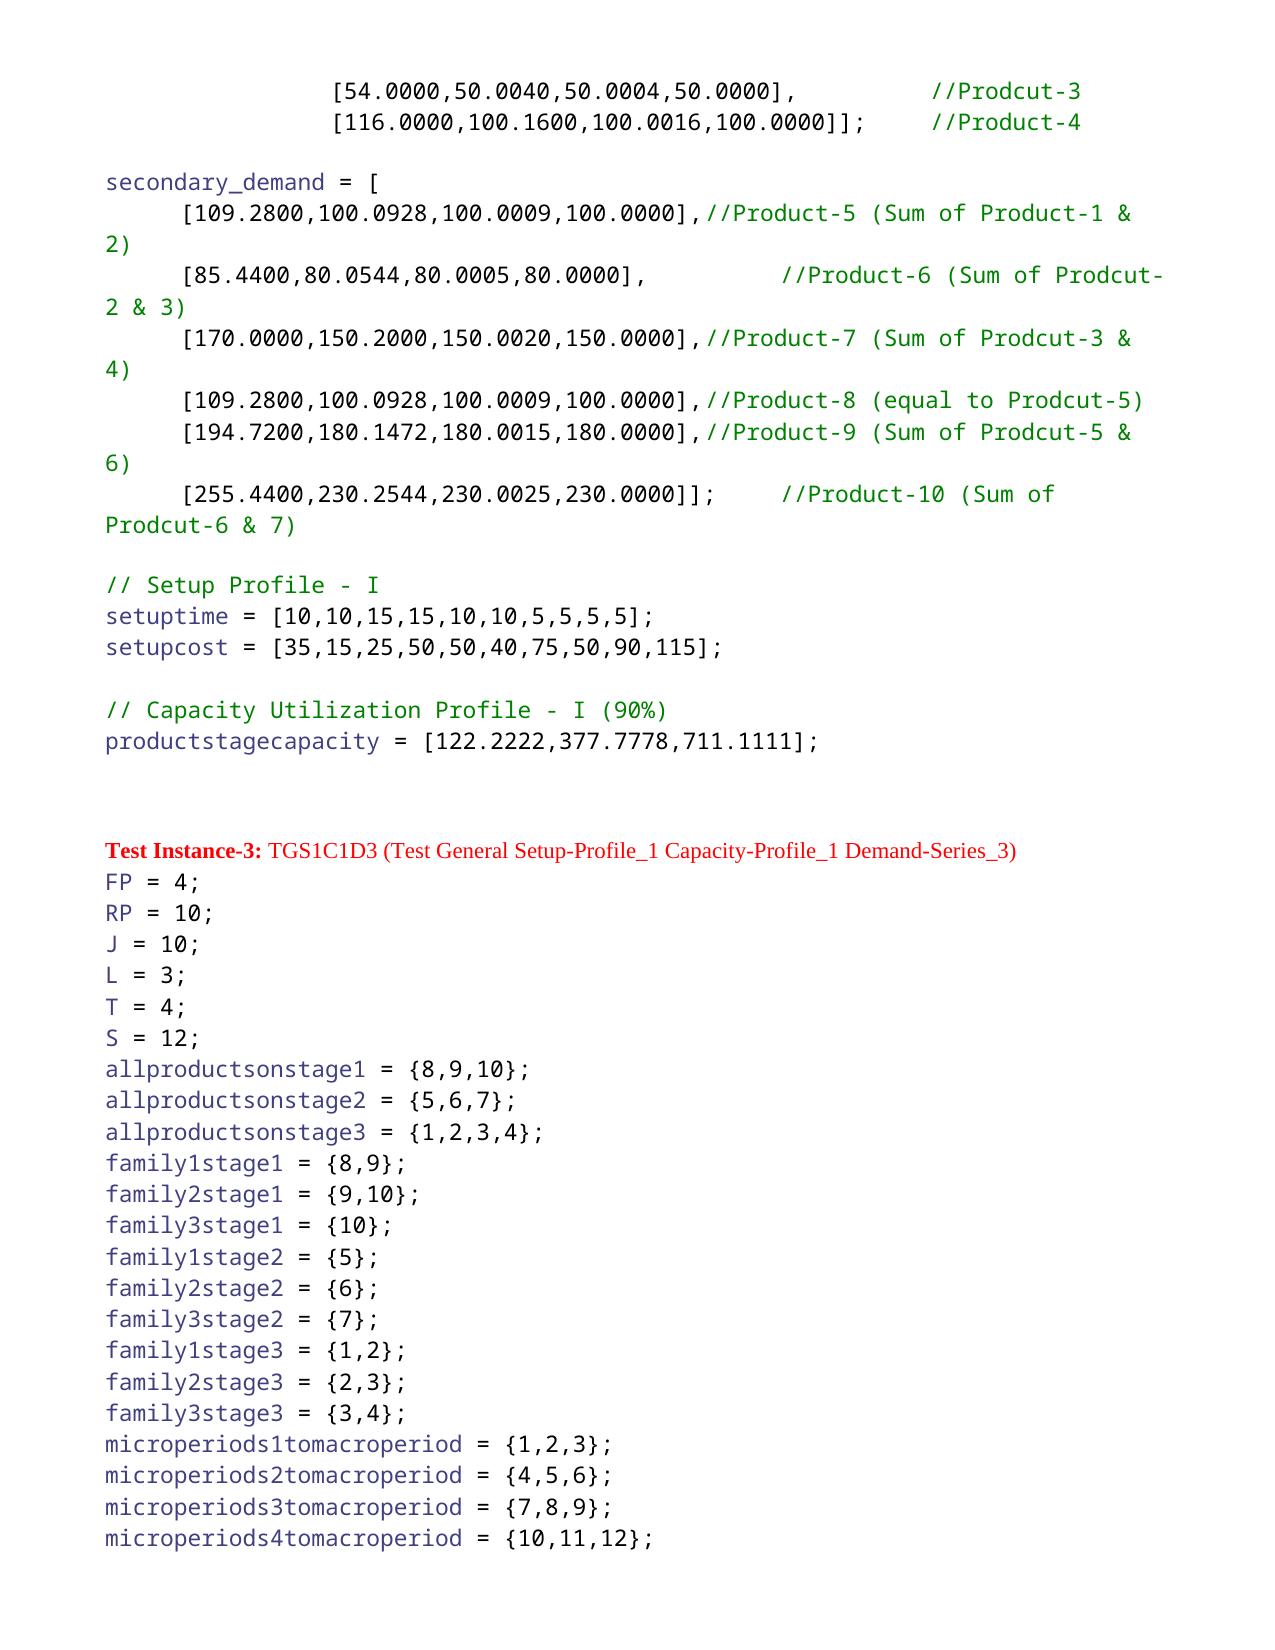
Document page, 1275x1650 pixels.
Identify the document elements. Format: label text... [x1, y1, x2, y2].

text family1stage2 = {5}; [105, 1241, 1170, 1272]
text FP = 4; [105, 866, 1170, 897]
text microperiods2tomacroperiod = {4,5,6}; [105, 1459, 1170, 1491]
text [194.7200,180.1472,180.0015,180.0000], //Product-9 (Sum of Prodcut-5 & 6) [105, 416, 1170, 478]
text [54.0000,50.0040,50.0004,50.0000], //Prodcut-3 [105, 75, 1170, 106]
text [109.2800,100.0928,100.0009,100.0000], //Product-5 (Sum of Product-1 & 2) [105, 197, 1170, 259]
text allproductsonstage3 = {1,2,3,4}; [105, 1116, 1170, 1147]
text family3stage3 = {3,4}; [105, 1397, 1170, 1428]
text family1stage1 = {8,9}; [105, 1147, 1170, 1178]
text S = 12; [105, 1022, 1170, 1053]
text [255.4400,230.2544,230.0025,230.0000]]; //Product-10 (Sum of Prodcut-6 & 7) [105, 478, 1170, 541]
text [85.4400,80.0544,80.0005,80.0000], //Product-6 (Sum of Prodcut-2 & 3) [105, 259, 1170, 322]
text family2stage3 = {2,3}; [105, 1366, 1170, 1397]
text microperiods3tomacroperiod = {7,8,9}; [105, 1491, 1170, 1522]
text [170.0000,150.2000,150.0020,150.0000], //Product-7 (Sum of Prodcut-3 & 4) [105, 322, 1170, 384]
text family2stage1 = {9,10}; [105, 1178, 1170, 1209]
text Test Instance-3: TGS1C1D3 (Test General Setup-Profile_1 Capacity-Profile_1 Demand-Series_3) [105, 837, 1170, 863]
text microperiods4tomacroperiod = {10,11,12}; [105, 1522, 1170, 1553]
text allproductsonstage1 = {8,9,10}; [105, 1053, 1170, 1084]
text [116.0000,100.1600,100.0016,100.0000]]; //Product-4 [105, 106, 1170, 137]
text family3stage1 = {10}; [105, 1209, 1170, 1241]
text // Capacity Utilization Profile - I (90%) [105, 693, 1170, 725]
text secondary_demand = [ [105, 166, 1170, 197]
text setupcost = [35,15,25,50,50,40,75,50,90,115]; [105, 631, 1170, 662]
text RP = 10; [105, 897, 1170, 928]
text T = 4; [105, 991, 1170, 1022]
text L = 3; [105, 959, 1170, 991]
text microperiods1tomacroperiod = {1,2,3}; [105, 1428, 1170, 1459]
text // Setup Profile - I [105, 568, 1170, 600]
text productstagecapacity = [122.2222,377.7778,711.1111]; [105, 725, 1170, 756]
text [109.2800,100.0928,100.0009,100.0000], //Product-8 (equal to Prodcut-5) [105, 384, 1170, 416]
text allproductsonstage2 = {5,6,7}; [105, 1084, 1170, 1116]
text family1stage3 = {1,2}; [105, 1334, 1170, 1366]
text J = 10; [105, 928, 1170, 959]
text family3stage2 = {7}; [105, 1303, 1170, 1334]
text setuptime = [10,10,15,15,10,10,5,5,5,5]; [105, 600, 1170, 631]
text family2stage2 = {6}; [105, 1272, 1170, 1303]
